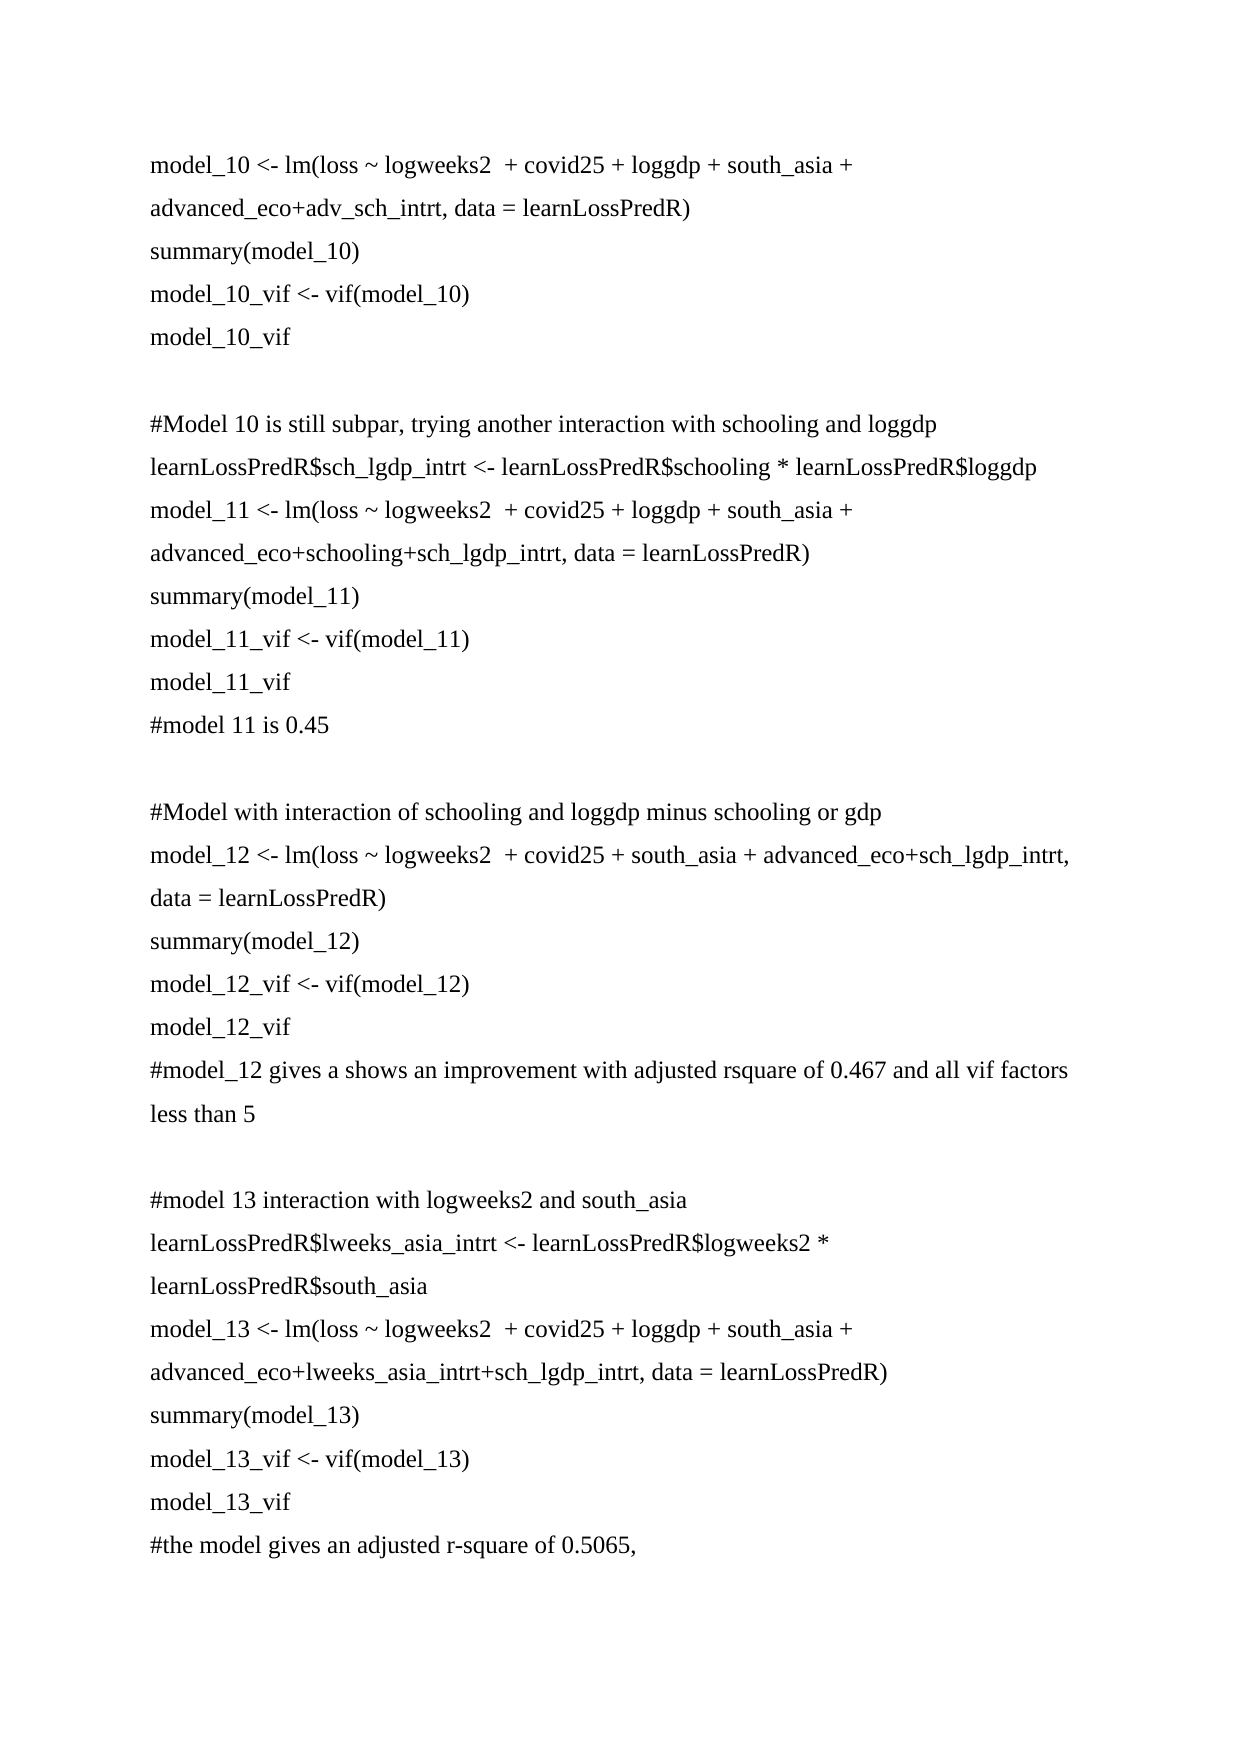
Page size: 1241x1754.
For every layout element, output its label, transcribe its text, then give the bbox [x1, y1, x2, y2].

text model_11_vif [150, 667, 1090, 696]
text model_12_vif <- vif(model_12) [150, 969, 1090, 998]
text model_13_vif <- vif(model_13) [150, 1444, 1090, 1472]
text #model_12 gives a shows an improvement with adjusted rsquare of 0.467 and all vif factors less than 5 [150, 1056, 1090, 1127]
text #Model 10 is still subpar, trying another interaction with schooling and loggdp [150, 409, 1090, 437]
text #Model with interaction of schooling and loggdp minus schooling or gdp [150, 797, 1090, 826]
text model_11_vif <- vif(model_11) [150, 624, 1090, 653]
text model_12 <- lm(loss ~ logweeks2 + covid25 + south_asia + advanced_eco+sch_lgdp_intrt, data = learnLossPredR) [150, 840, 1090, 912]
text #the model gives an adjusted r-square of 0.5065, [150, 1530, 1090, 1559]
text summary(model_12) [150, 926, 1090, 955]
text summary(model_13) [150, 1401, 1090, 1429]
text learnLossPredR$sch_lgdp_intrt <- learnLossPredR$schooling * learnLossPredR$loggdp [150, 452, 1090, 481]
text model_10_vif <- vif(model_10) [150, 279, 1090, 308]
text summary(model_10) [150, 236, 1090, 265]
text model_10 <- lm(loss ~ logweeks2 + covid25 + loggdp + south_asia + advanced_eco+adv_sch_intrt, data = learnLossPredR) [150, 150, 1090, 222]
text #model 11 is 0.45 [150, 711, 1090, 739]
text model_13_vif [150, 1487, 1090, 1516]
text model_11 <- lm(loss ~ logweeks2 + covid25 + loggdp + south_asia + advanced_eco+schooling+sch_lgdp_intrt, data = learnLossPredR) [150, 495, 1090, 567]
text #model 13 interaction with logweeks2 and south_asia [150, 1185, 1090, 1214]
text model_13 <- lm(loss ~ logweeks2 + covid25 + loggdp + south_asia + advanced_eco+lweeks_asia_intrt+sch_lgdp_intrt, data = learnLossPredR) [150, 1314, 1090, 1386]
text model_10_vif [150, 322, 1090, 351]
text learnLossPredR$lweeks_asia_intrt <- learnLossPredR$logweeks2 * learnLossPredR$south_asia [150, 1228, 1090, 1300]
text model_12_vif [150, 1012, 1090, 1041]
text summary(model_11) [150, 581, 1090, 610]
